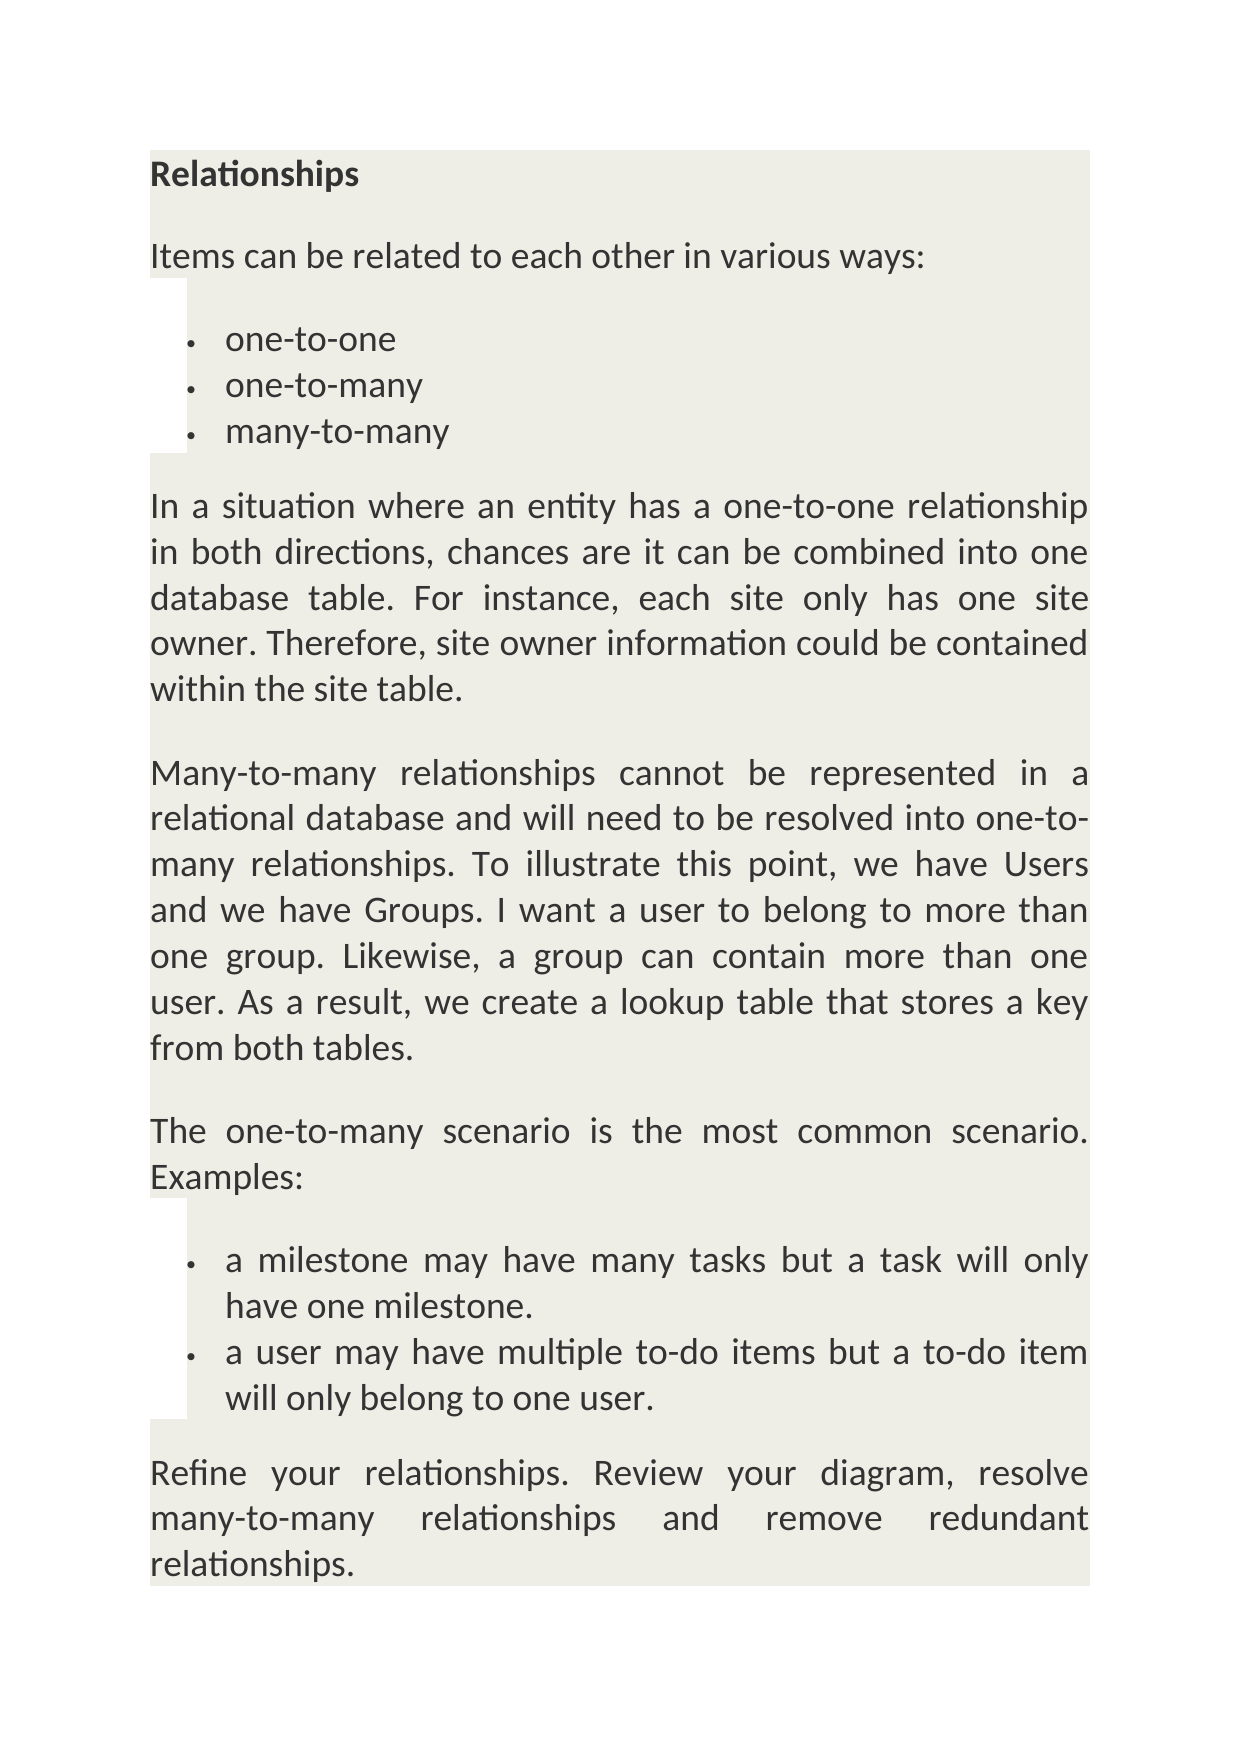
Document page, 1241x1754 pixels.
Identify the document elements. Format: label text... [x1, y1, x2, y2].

list a user may have multiple to-do items but a to-do item will only belong to one user. [187, 1328, 1090, 1419]
list a milestone may have many tasks but a task will only have one milestone. [187, 1236, 1090, 1328]
list one-to-many [187, 361, 1090, 407]
text Items can be related to each other in various ways: [150, 232, 1090, 278]
text Refine your relationships. Review your diagram, resolve many-to-many relationships and remove redundant relationships. [150, 1448, 1090, 1586]
list one-to-one [187, 315, 1090, 361]
list many-to-many [187, 407, 1090, 453]
text Many-to-many relationships cannot be represented in a relational database and will need to be resolved into one-to-many relationships. To illustrate this point, we have Users and we have Groups. I want a user to belong to more than one group. Likewise, a group can contain more than one user. As a result, we create a lookup table that stores a key from both tables. [150, 748, 1090, 1069]
text The one-to-many scenario is the most common scenario. Examples: [150, 1107, 1090, 1198]
text In a situation where an entity has a one-to-one relationship in both directions, chances are it can be combined into one database table. For instance, each site only has one site owner. Therefore, site owner information could be contained within the site table. [150, 482, 1090, 711]
subtitle Relationships [150, 150, 1090, 196]
